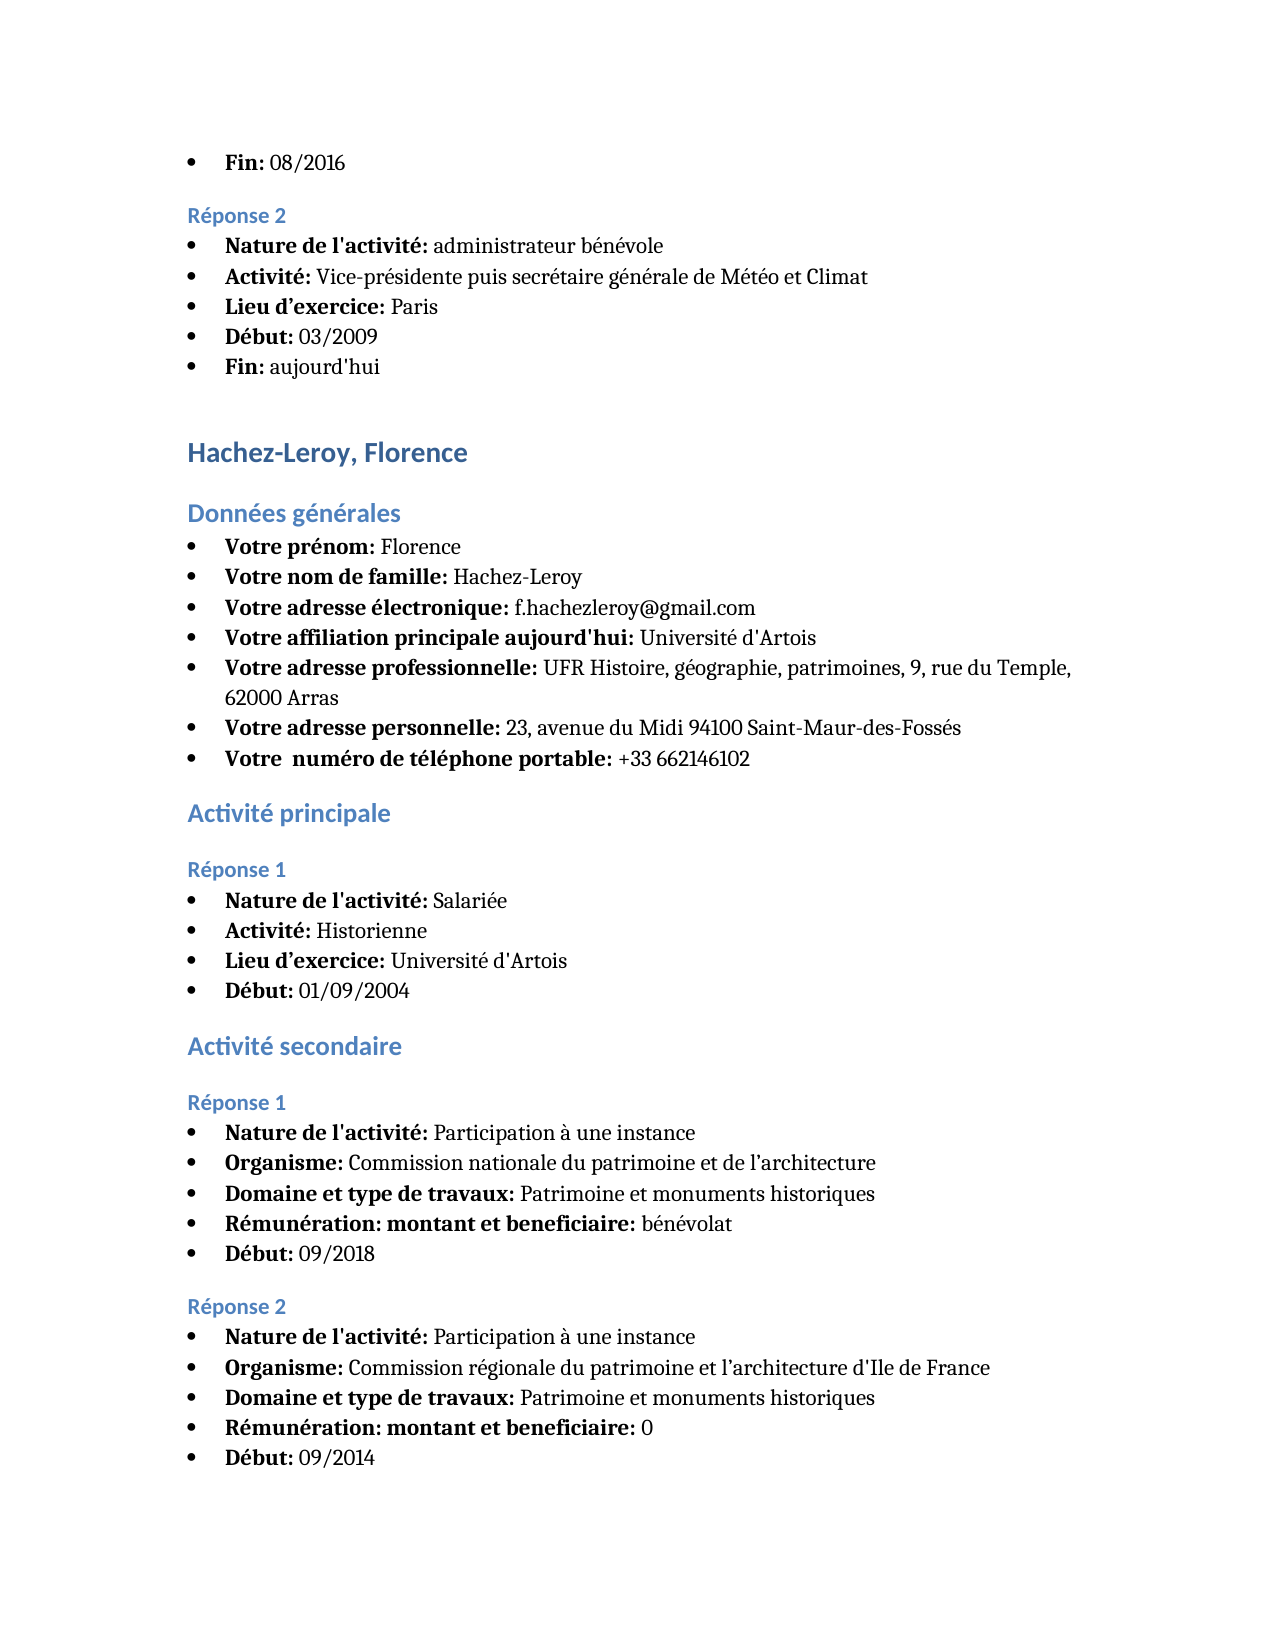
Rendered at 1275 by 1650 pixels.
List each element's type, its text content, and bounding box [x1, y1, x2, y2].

list Activité: Historienne [187, 918, 1087, 944]
list Rémunération: montant et beneficiaire: 0 [187, 1415, 1087, 1441]
subtitle Réponse 2 [187, 1292, 1087, 1320]
list Votre adresse électronique: f.hachezleroy@gmail.com [187, 594, 1087, 621]
subtitle Réponse 2 [187, 201, 1087, 229]
subtitle Réponse 1 [187, 855, 1087, 883]
list Nature de l'activité: Participation à une instance [187, 1324, 1087, 1350]
list Lieu d’exercice: Université d'Artois [187, 948, 1087, 974]
list Votre affiliation principale aujourd'hui: Université d'Artois [187, 624, 1087, 651]
subtitle Activité secondaire [187, 1029, 1087, 1062]
list Nature de l'activité: administrateur bénévole [187, 233, 1087, 259]
list Début: 09/2018 [187, 1241, 1087, 1267]
list Nature de l'activité: Salariée [187, 887, 1087, 914]
list Domaine et type de travaux: Patrimoine et monuments historiques [187, 1180, 1087, 1207]
list Organisme: Commission nationale du patrimoine et de l’architecture [187, 1150, 1087, 1177]
list Début: 03/2009 [187, 324, 1087, 350]
list Votre adresse professionnelle: UFR Histoire, géographie, patrimoines, 9, rue du Temple, 62000 Arras [187, 655, 1087, 711]
subtitle Activité principale [187, 796, 1087, 829]
list Votre numéro de téléphone portable: +33 662146102 [187, 745, 1087, 772]
list Activité: Vice-présidente puis secrétaire générale de Météo et Climat [187, 263, 1087, 290]
list Organisme: Commission régionale du patrimoine et l’architecture d'Ile de France [187, 1354, 1087, 1381]
subtitle Réponse 1 [187, 1088, 1087, 1116]
subtitle Données générales [187, 496, 1087, 529]
list Votre nom de famille: Hachez-Leroy [187, 564, 1087, 591]
list Lieu d’exercice: Paris [187, 294, 1087, 320]
list Début: 09/2014 [187, 1445, 1087, 1471]
list Domaine et type de travaux: Patrimoine et monuments historiques [187, 1384, 1087, 1411]
list Votre adresse personnelle: 23, avenue du Midi 94100 Saint-Maur-des-Fossés [187, 715, 1087, 742]
list Fin: 08/2016 [187, 150, 1087, 176]
subtitle Hachez-Leroy, Florence [187, 434, 1087, 470]
list Rémunération: montant et beneficiaire: bénévolat [187, 1211, 1087, 1237]
list Votre prénom: Florence [187, 534, 1087, 560]
list Début: 01/09/2004 [187, 978, 1087, 1004]
list Fin: aujourd'hui [187, 354, 1087, 380]
list Nature de l'activité: Participation à une instance [187, 1120, 1087, 1146]
